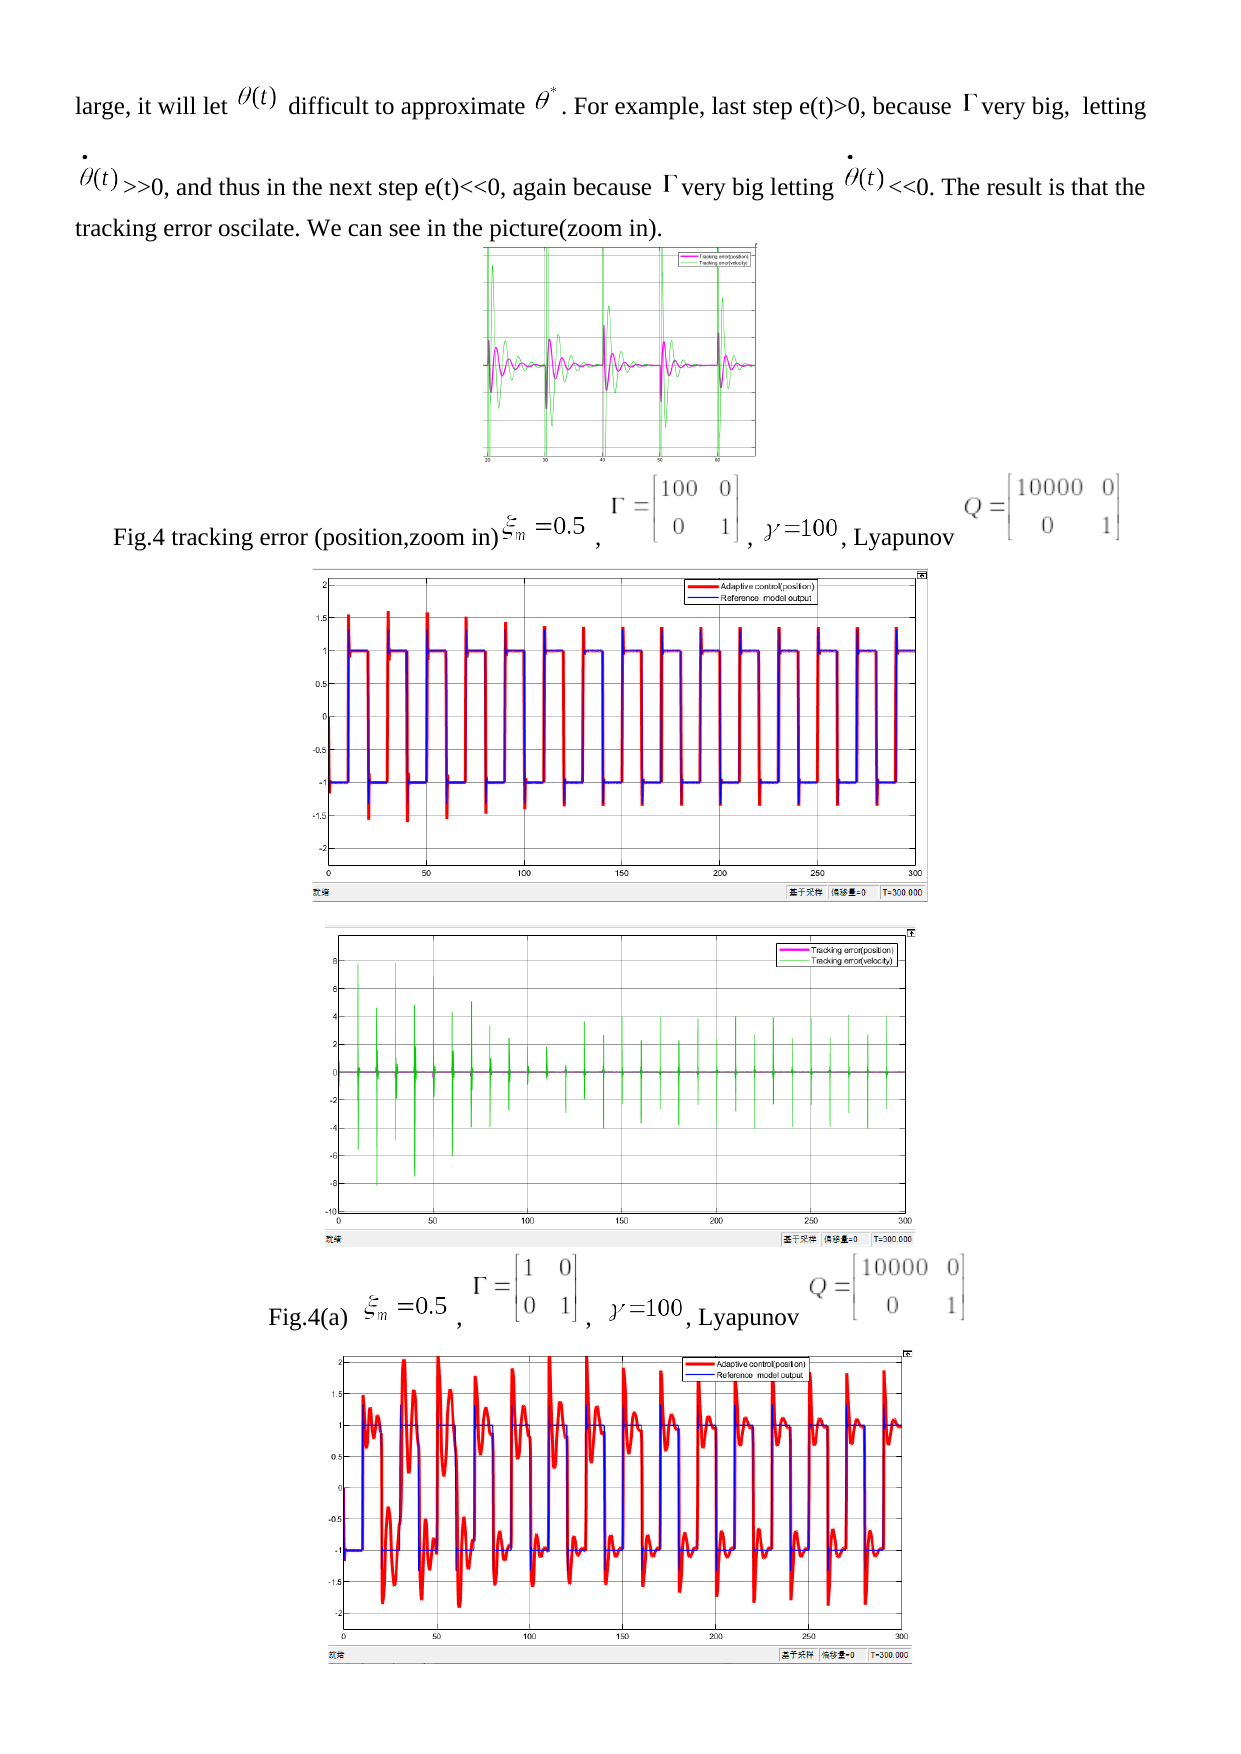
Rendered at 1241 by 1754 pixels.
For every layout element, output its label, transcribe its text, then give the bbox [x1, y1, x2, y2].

picture [483, 243, 758, 464]
picture [312, 568, 928, 902]
text Fig.4(a) , , , Lyapunov [75, 1251, 1165, 1348]
text Fig.4 tracking error (position,zoom in) , , , Lyapunov [75, 471, 1165, 568]
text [75, 81, 1165, 243]
picture [325, 925, 916, 1247]
picture [328, 1348, 913, 1664]
